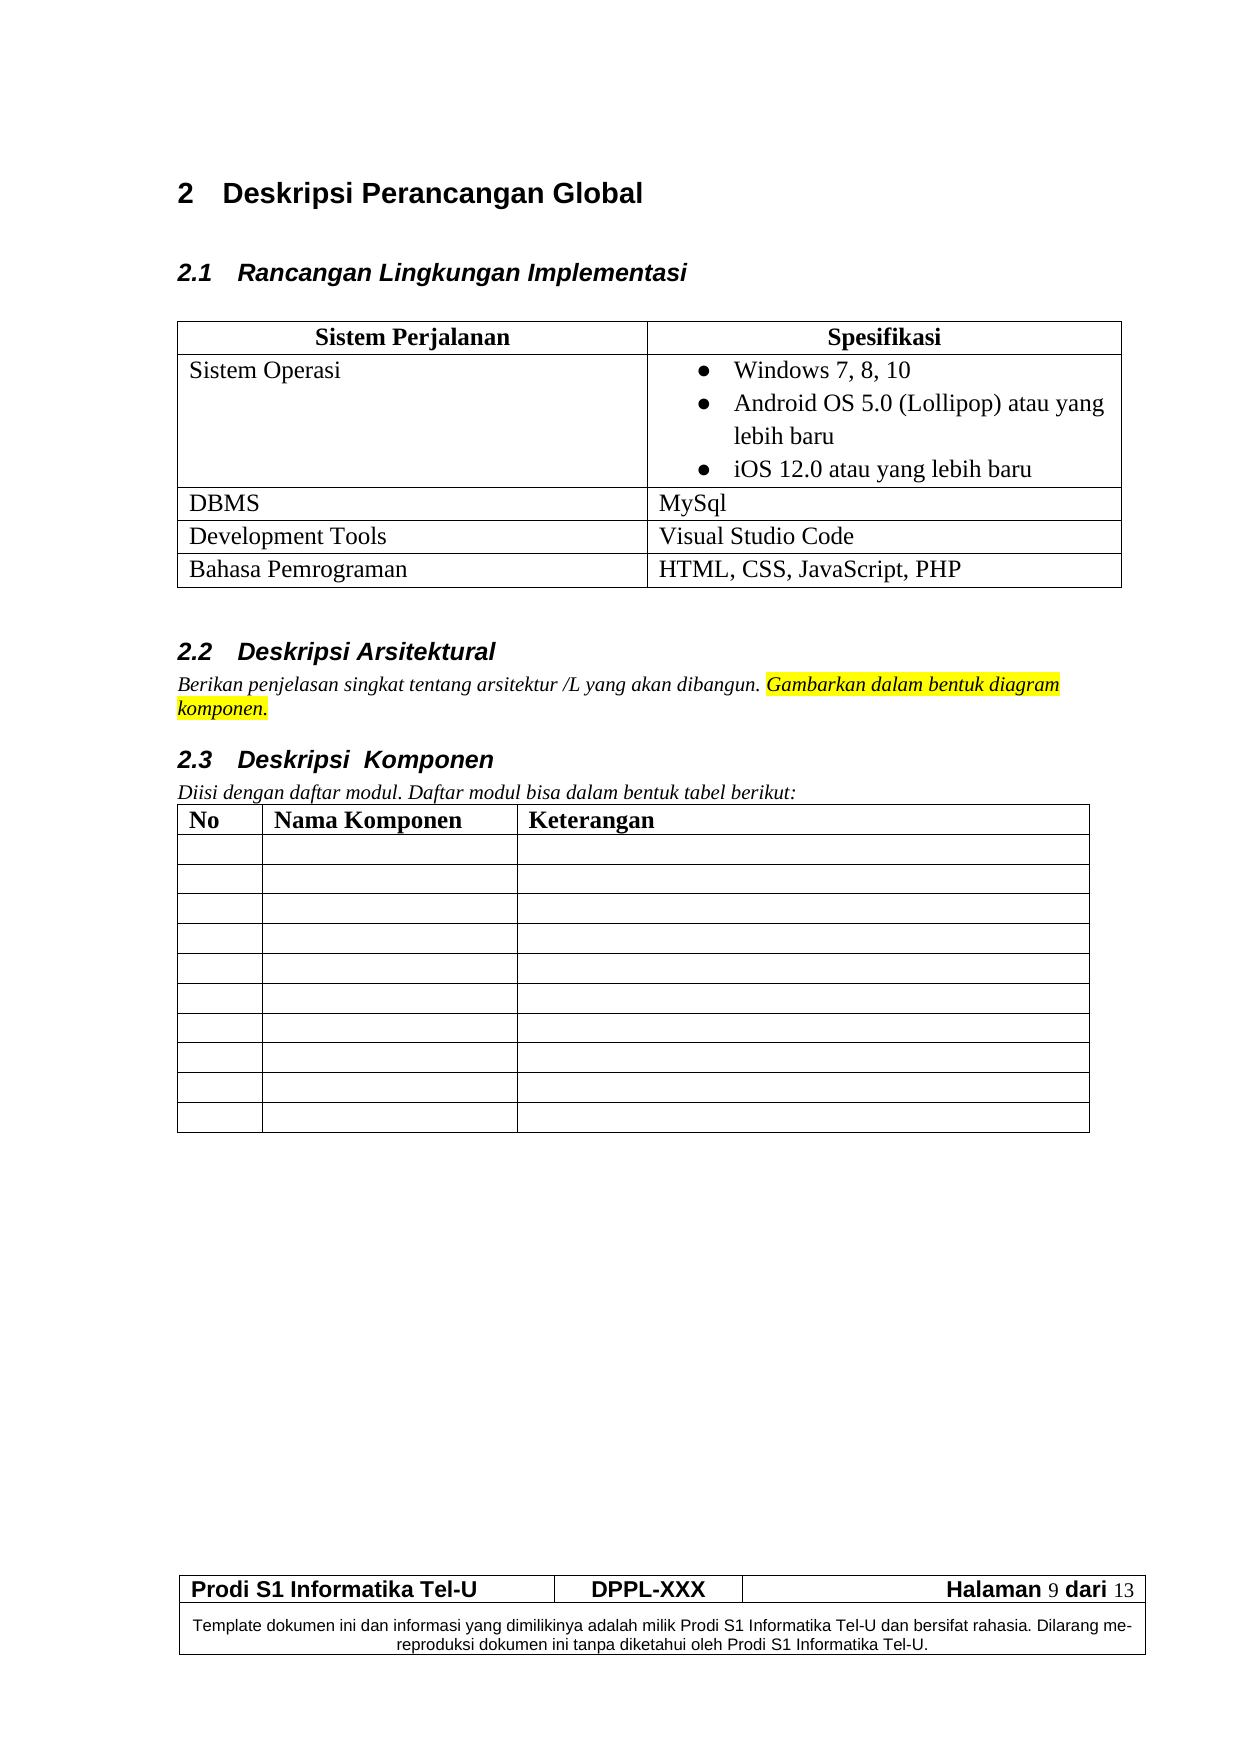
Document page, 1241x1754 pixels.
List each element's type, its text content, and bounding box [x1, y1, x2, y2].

table_cell [178, 1014, 262, 1042]
table_header No [178, 805, 262, 834]
table_cell [263, 894, 517, 923]
table_cell [518, 924, 1089, 953]
table_cell [518, 954, 1089, 983]
table_header Spesifikasi [648, 322, 1121, 354]
table_cell Bahasa Pemrograman [178, 554, 647, 587]
table_cell [518, 865, 1089, 893]
table_cell [263, 1043, 517, 1072]
table_cell [178, 954, 262, 983]
table_cell Development Tools [178, 521, 647, 553]
table_cell [178, 984, 262, 1012]
table_header Keterangan [518, 805, 1089, 834]
table_cell [263, 924, 517, 953]
subtitle Rancangan Lingkungan Implementasi [177, 258, 1122, 287]
table_cell [518, 1073, 1089, 1102]
table_cell [178, 1073, 262, 1102]
table_cell [518, 835, 1089, 863]
table_cell [263, 1014, 517, 1042]
table_cell [263, 954, 517, 983]
table_cell [178, 1103, 262, 1132]
table_cell [178, 894, 262, 923]
table_cell [178, 924, 262, 953]
table_cell [263, 865, 517, 893]
table_cell Windows 7, 8, 10 Android OS 5.0 (Lollipop) atau yang lebih baru iOS 12.0 atau yang lebih baru [648, 355, 1121, 487]
table_cell [518, 1043, 1089, 1072]
table_cell [178, 835, 262, 863]
table_cell [263, 1103, 517, 1132]
subtitle Deskripsi Arsitektural [177, 637, 1122, 666]
table_header Nama Komponen [263, 805, 517, 834]
table_cell [518, 1014, 1089, 1042]
text Berikan penjelasan singkat tentang arsitektur /L yang akan dibangun. Gambarkan dalam bentuk diagram komponen. [177, 672, 1122, 720]
table_header Sistem Perjalanan [178, 322, 647, 354]
table_cell [263, 835, 517, 863]
table_cell HTML, CSS, JavaScript, PHP [648, 554, 1121, 587]
table_cell [518, 984, 1089, 1012]
table_cell [178, 1043, 262, 1072]
table_cell DBMS [178, 488, 647, 520]
table_cell [263, 984, 517, 1012]
table_cell [178, 865, 262, 893]
table_cell MySql [648, 488, 1121, 520]
table_cell [263, 1073, 517, 1102]
table_cell [518, 1103, 1089, 1132]
subtitle Deskripsi Komponen [177, 745, 1122, 774]
text Diisi dengan daftar modul. Daftar modul bisa dalam bentuk tabel berikut: [177, 780, 1122, 804]
table_cell Sistem Operasi [178, 355, 647, 487]
subtitle Deskripsi Perancangan Global [177, 176, 1122, 209]
table_cell [518, 894, 1089, 923]
table_cell Visual Studio Code [648, 521, 1121, 553]
